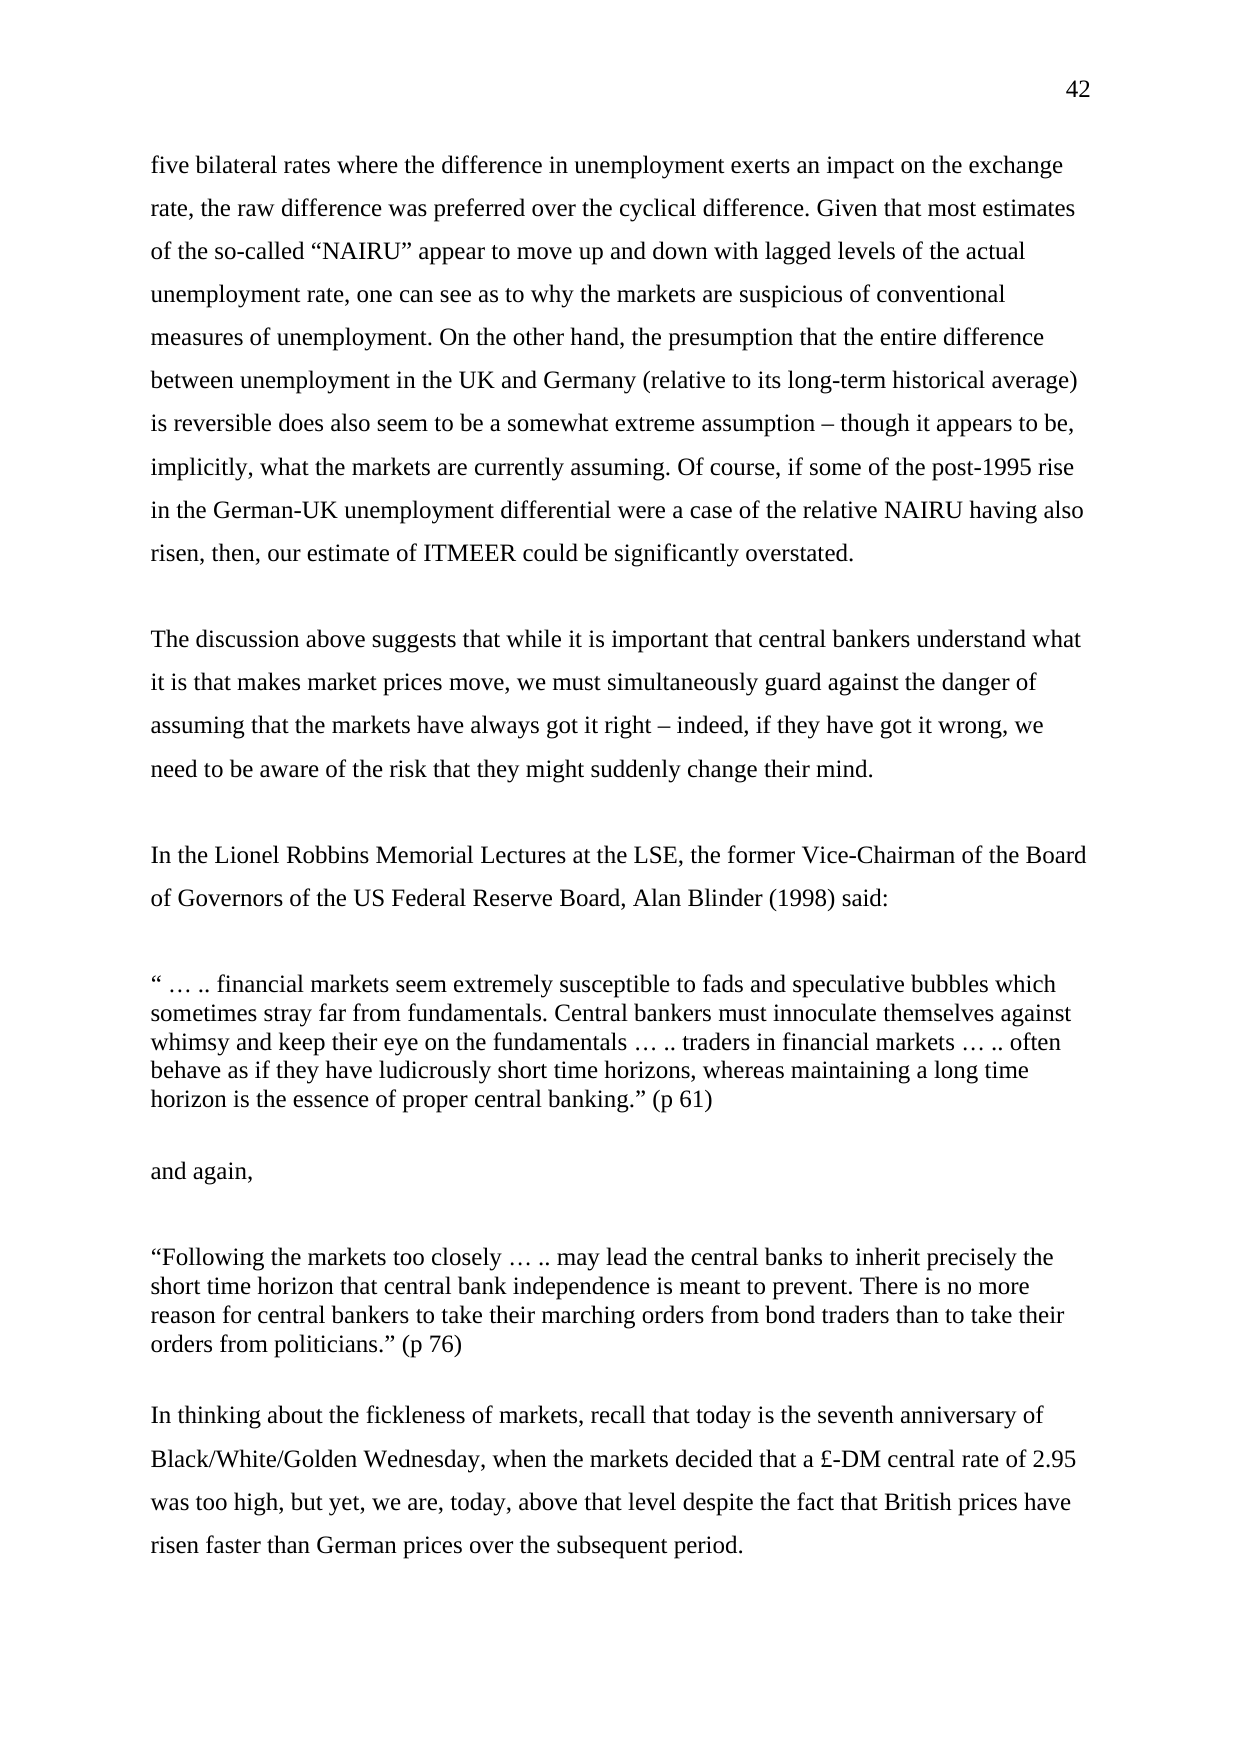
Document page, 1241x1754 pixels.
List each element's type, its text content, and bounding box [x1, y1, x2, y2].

text five bilateral rates where the difference in unemployment exerts an impact on the exchange rate, the raw difference was preferred over the cyclical difference. Given that most estimates of the so-called “NAIRU” appear to move up and down with lagged levels of the actual unemployment rate, one can see as to why the markets are suspicious of conventional measures of unemployment. On the other hand, the presumption that the entire difference between unemployment in the UK and Germany (relative to its long-term historical average) is reversible does also seem to be a somewhat extreme assumption – though it appears to be, implicitly, what the markets are currently assuming. Of course, if some of the post-1995 rise in the German-UK unemployment differential were a case of the relative NAIRU having also risen, then, our estimate of ITMEER could be significantly overstated. [150, 150, 1089, 567]
text “ … .. financial markets seem extremely susceptible to fads and speculative bubbles which sometimes stray far from fundamentals. Central bankers must innoculate themselves against whimsy and keep their eye on the fundamentals … .. traders in financial markets … .. often behave as if they have ludicrously short time horizons, whereas maintaining a long time horizon is the essence of proper central banking.” (p 61) [150, 969, 1083, 1113]
text The discussion above suggests that while it is important that central bankers understand what it is that makes market prices move, we must simultaneously guard against the danger of assuming that the markets have always got it right – indeed, if they have got it wrong, we need to be aware of the risk that they might suddenly change their mind. [150, 624, 1089, 782]
text and again, [150, 1156, 1163, 1185]
text In thinking about the fickleness of markets, recall that today is the seventh anniversary of Black/White/Golden Wednesday, when the markets decided that a £-DM central rate of 2.95 was too high, but yet, we are, today, above that level despite the fact that British prices have risen faster than German prices over the subsequent period. [150, 1401, 1083, 1559]
text In the Lionel Robbins Memorial Lectures at the LSE, the former Vice-Chairman of the Board of Governors of the US Federal Reserve Board, Alan Blinder (1998) said: [150, 840, 1093, 912]
text “Following the markets too closely … .. may lead the central banks to inherit precisely the short time horizon that central bank independence is meant to prevent. There is no more reason for central bankers to take their marching orders from bond traders than to take their orders from politicians.” (p 76) [150, 1242, 1083, 1357]
